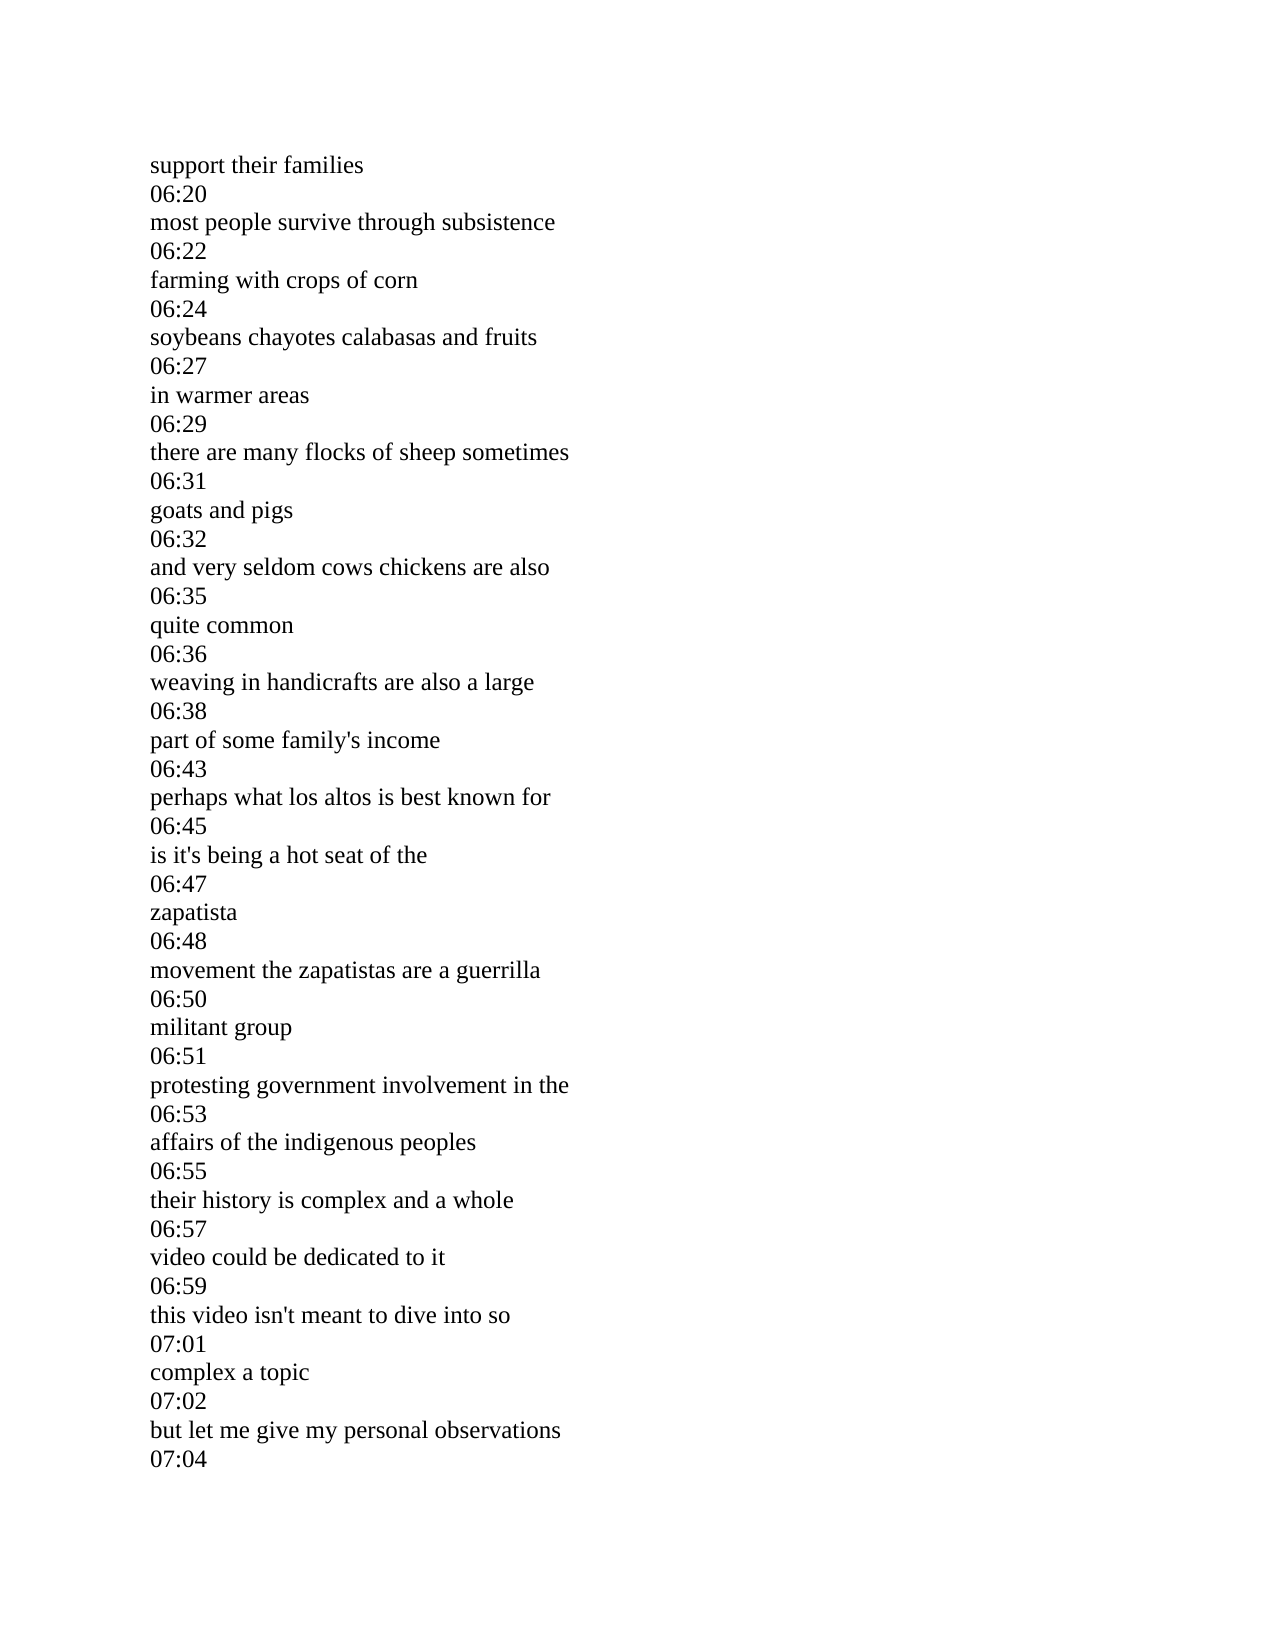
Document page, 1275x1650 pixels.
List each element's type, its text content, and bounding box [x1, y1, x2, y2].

text video could be dedicated to it [150, 1242, 1125, 1271]
text 06:35 [150, 581, 1125, 610]
text 07:04 [150, 1444, 1125, 1472]
text zapatista [150, 897, 1125, 926]
text 07:01 [150, 1329, 1125, 1357]
text this video isn't meant to dive into so [150, 1300, 1125, 1329]
text 06:57 [150, 1214, 1125, 1242]
text 06:55 [150, 1156, 1125, 1185]
text 06:22 [150, 236, 1125, 265]
text 07:02 [150, 1386, 1125, 1415]
text goats and pigs [150, 495, 1125, 524]
text 06:20 [150, 179, 1125, 207]
text is it's being a hot seat of the [150, 840, 1125, 869]
text protesting government involvement in the [150, 1070, 1125, 1099]
text perhaps what los altos is best known for [150, 782, 1125, 811]
text 06:31 [150, 466, 1125, 495]
text soybeans chayotes calabasas and fruits [150, 322, 1125, 351]
text quite common [150, 610, 1125, 639]
text part of some family's income [150, 725, 1125, 754]
text and very seldom cows chickens are also [150, 552, 1125, 581]
text support their families [150, 150, 1125, 179]
text 06:43 [150, 754, 1125, 782]
text 06:32 [150, 524, 1125, 552]
text militant group [150, 1012, 1125, 1041]
text 06:36 [150, 639, 1125, 667]
text affairs of the indigenous peoples [150, 1127, 1125, 1156]
text 06:24 [150, 294, 1125, 322]
text movement the zapatistas are a guerrilla [150, 955, 1125, 984]
text 06:59 [150, 1271, 1125, 1300]
text there are many flocks of sheep sometimes [150, 437, 1125, 466]
text 06:48 [150, 926, 1125, 955]
text but let me give my personal observations [150, 1415, 1125, 1444]
text 06:50 [150, 984, 1125, 1012]
text their history is complex and a whole [150, 1185, 1125, 1214]
text complex a topic [150, 1357, 1125, 1386]
text 06:51 [150, 1041, 1125, 1070]
text 06:45 [150, 811, 1125, 840]
text weaving in handicrafts are also a large [150, 667, 1125, 696]
text 06:47 [150, 869, 1125, 897]
text 06:27 [150, 351, 1125, 380]
text farming with crops of corn [150, 265, 1125, 294]
text in warmer areas [150, 380, 1125, 409]
text 06:38 [150, 696, 1125, 725]
text 06:29 [150, 409, 1125, 437]
text 06:53 [150, 1099, 1125, 1127]
text most people survive through subsistence [150, 207, 1125, 236]
